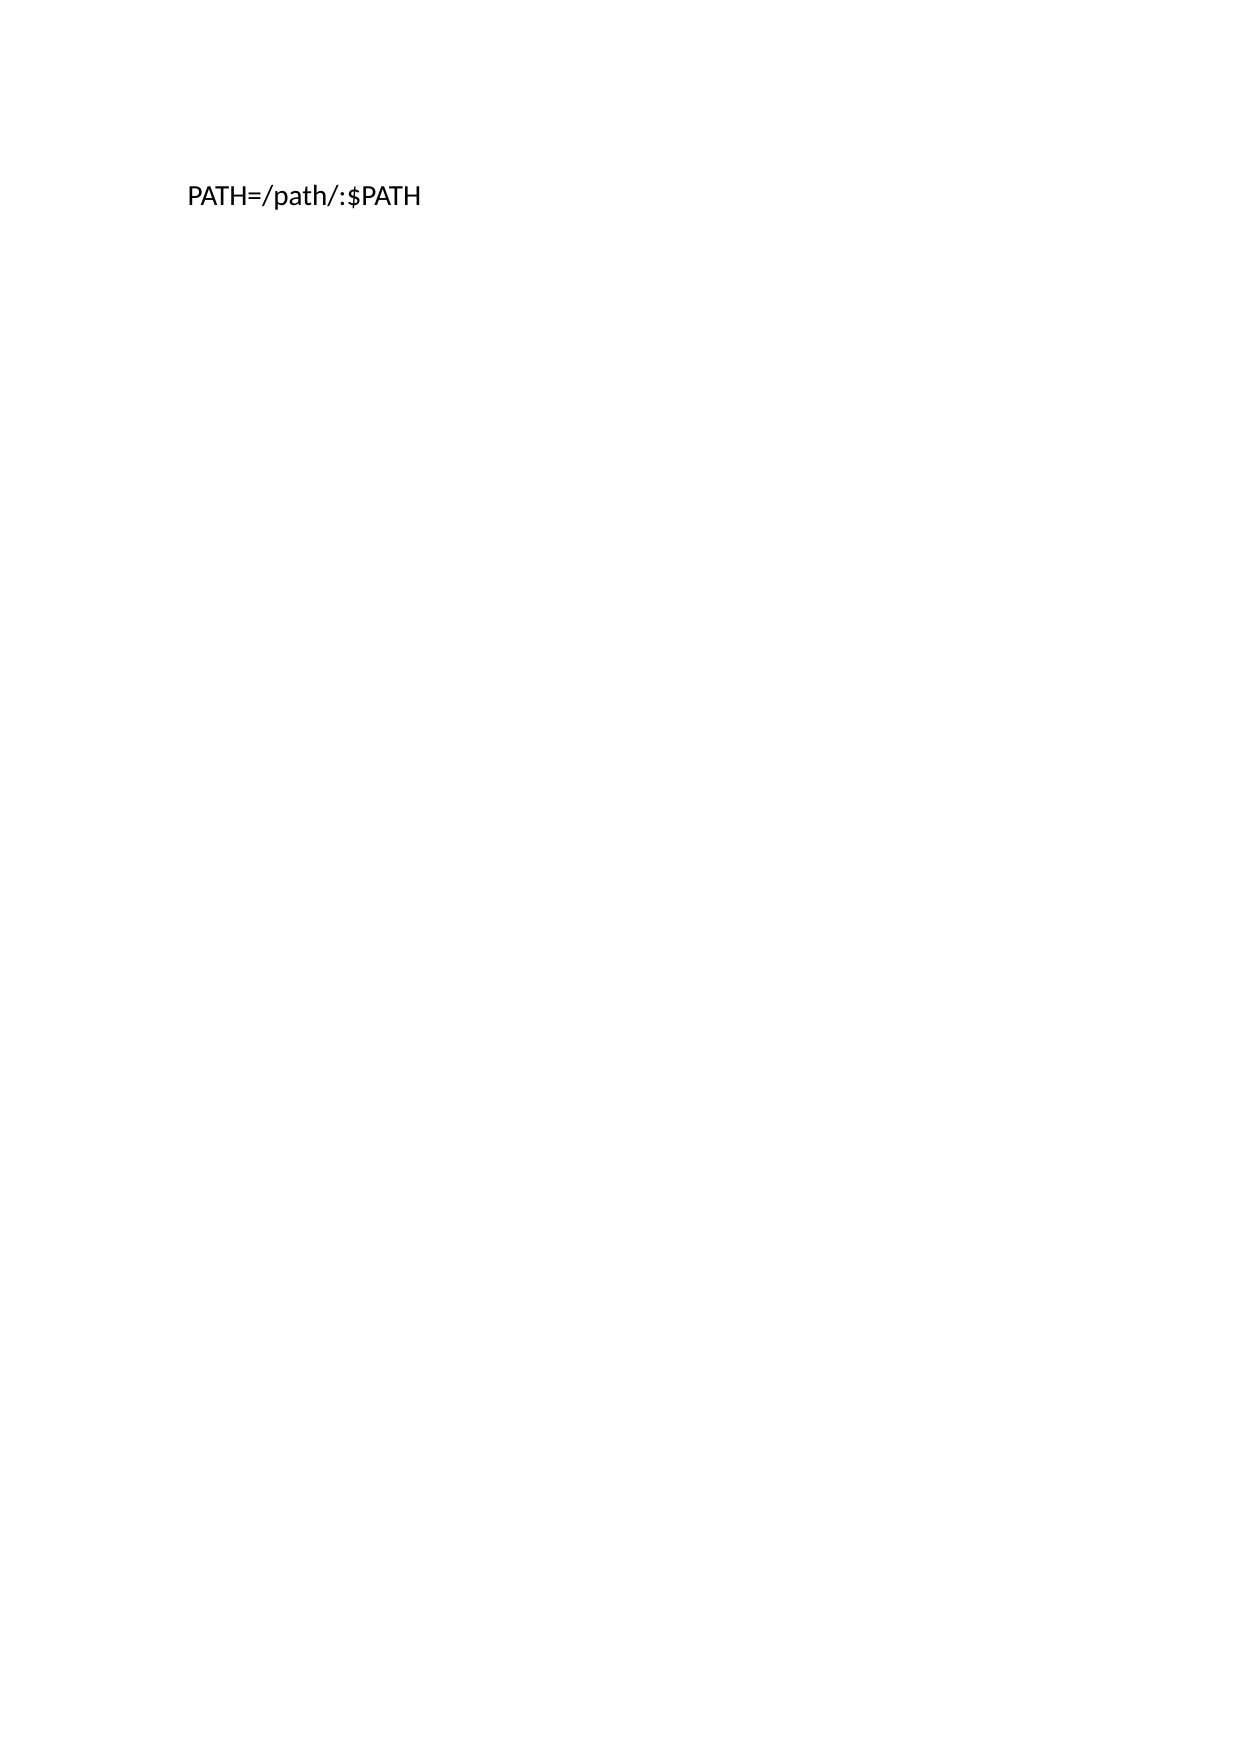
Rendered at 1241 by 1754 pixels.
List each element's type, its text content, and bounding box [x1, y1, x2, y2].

text PATH=/path/:$PATH [187, 162, 1053, 227]
